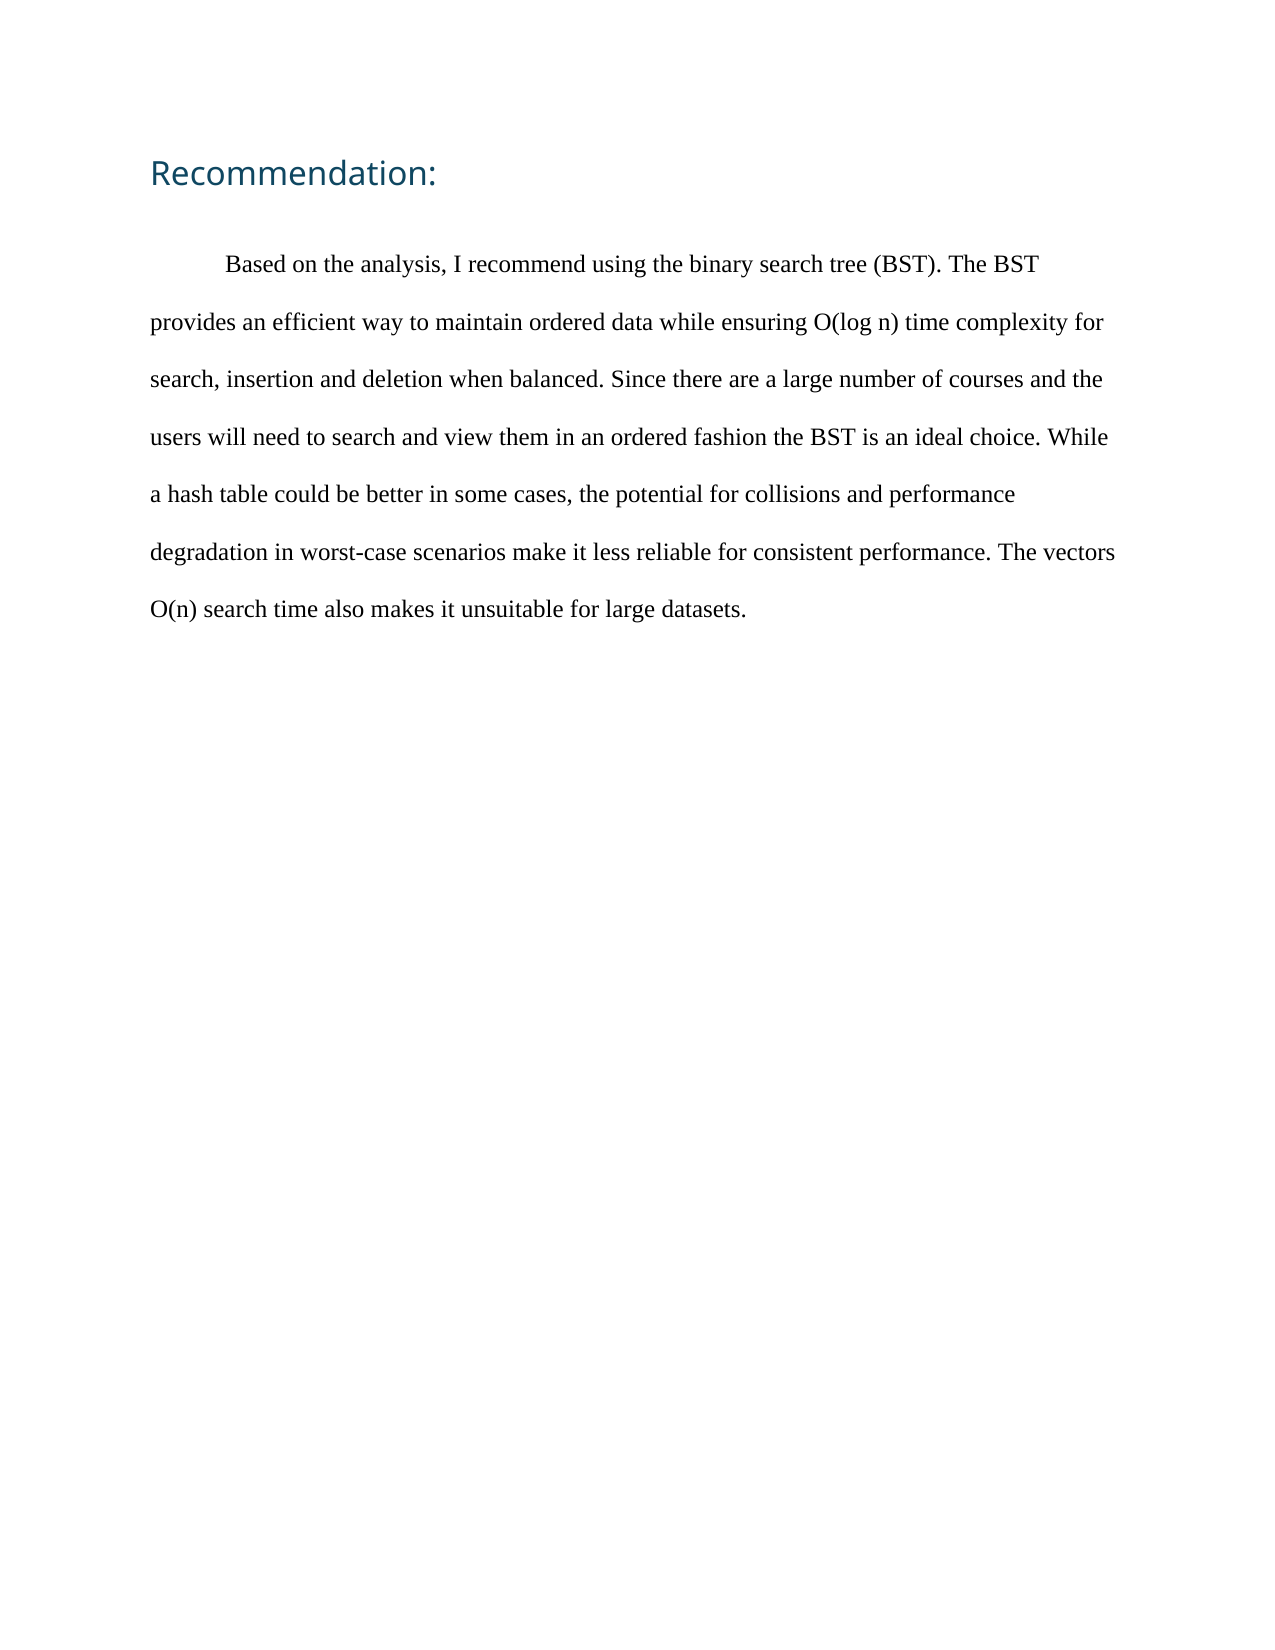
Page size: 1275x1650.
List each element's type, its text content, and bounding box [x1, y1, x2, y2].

subtitle Recommendation: [150, 150, 1125, 195]
text Based on the analysis, I recommend using the binary search tree (BST). The BST provides an efficient way to maintain ordered data while ensuring O(log n) time complexity for search, insertion and deletion when balanced. Since there are a large number of courses and the users will need to search and view them in an ordered fashion the BST is an ideal choice. While a hash table could be better in some cases, the potential for collisions and performance degradation in worst-case scenarios make it less reliable for consistent performance. The vectors O(n) search time also makes it unsuitable for large datasets. [150, 249, 1125, 623]
